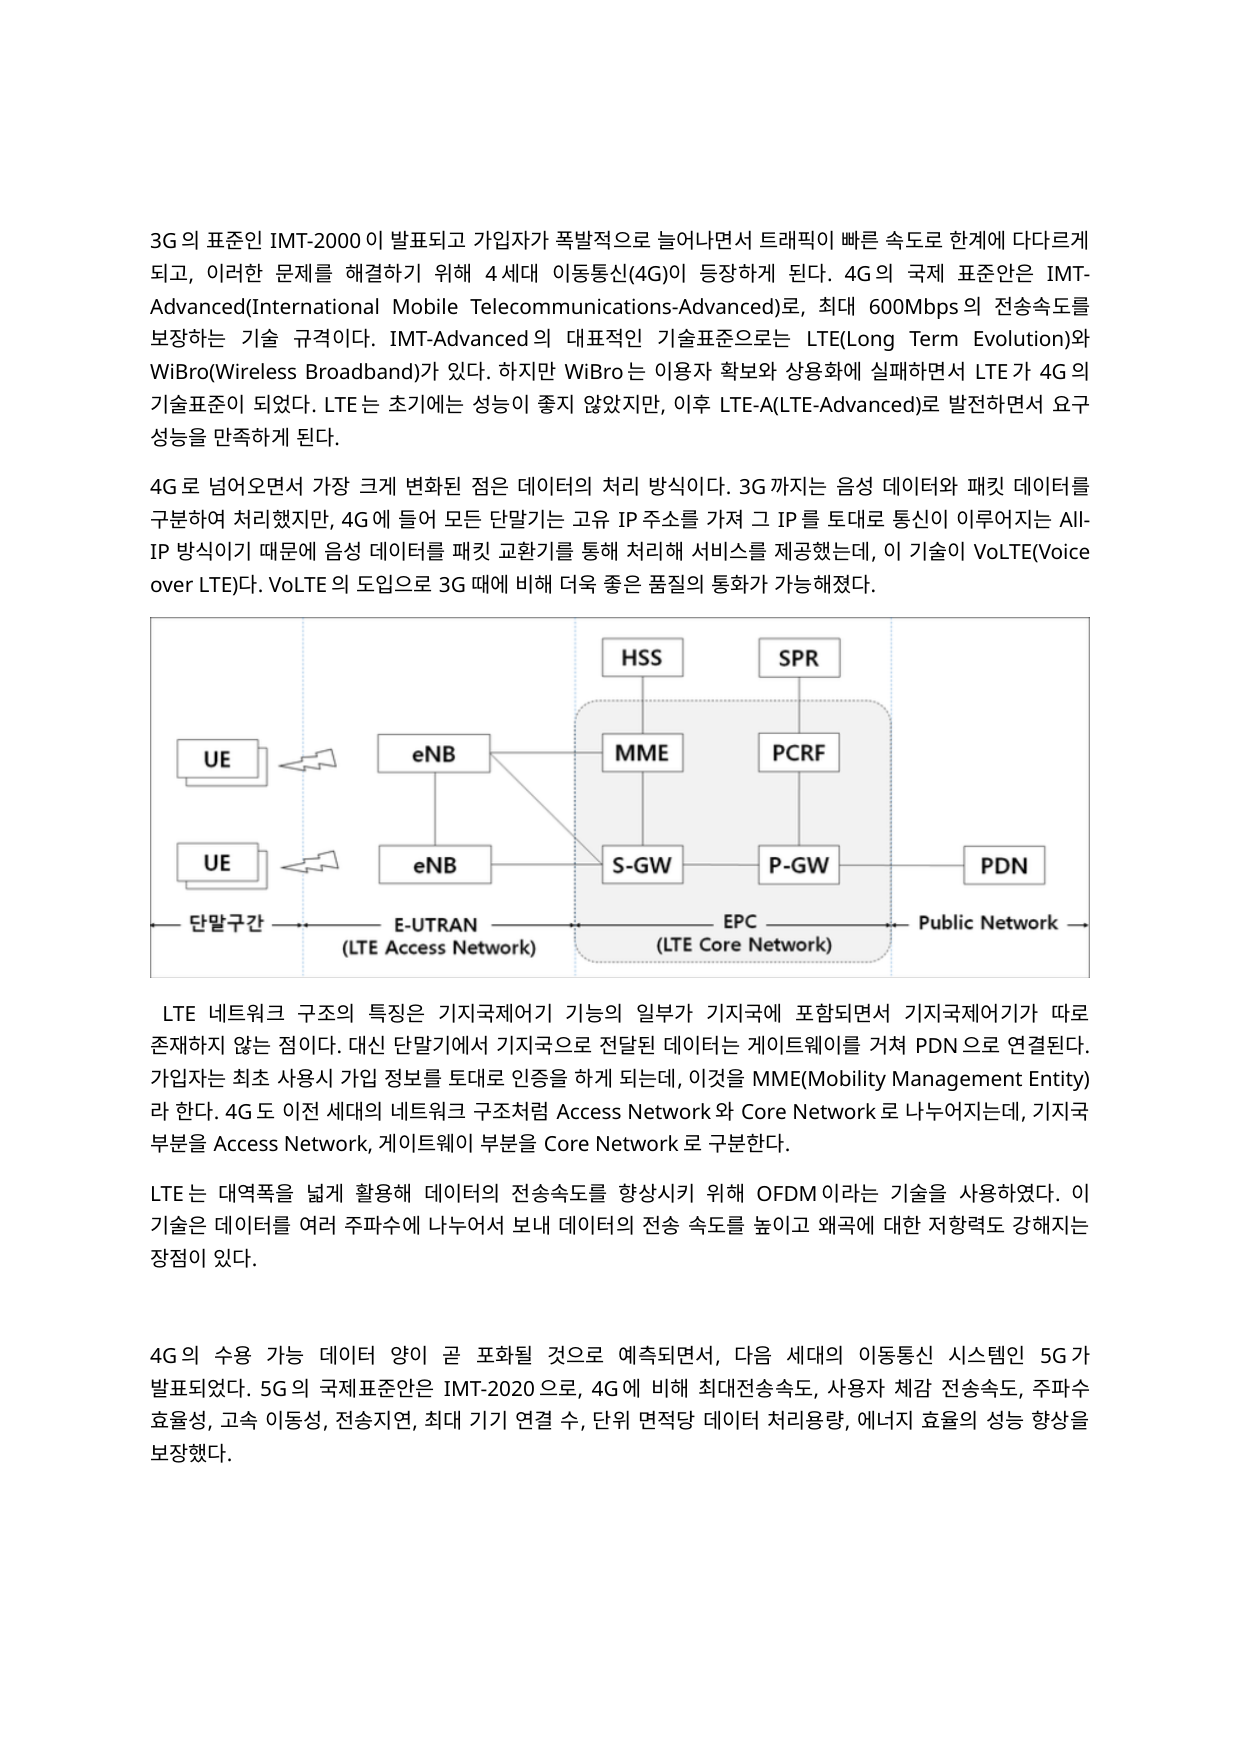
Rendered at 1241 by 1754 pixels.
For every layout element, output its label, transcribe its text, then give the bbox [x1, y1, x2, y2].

text LTE 네트워크 구조의 특징은 기지국제어기 기능의 일부가 기지국에 포함되면서 기지국제어기가 따로 존재하지 않는 점이다. 대신 단말기에서 기지국으로 전달된 데이터는 게이트웨이를 거쳐 PDN으로 연결된다. 가입자는 최초 사용시 가입 정보를 토대로 인증을 하게 되는데, 이것을 MME(Mobility Management Entity)라 한다. 4G도 이전 세대의 네트워크 구조처럼 Access Network와 Core Network로 나누어지는데, 기지국 부분을 Access Network, 게이트웨이 부분을 Core Network로 구분한다. [150, 997, 1090, 1158]
text 3G의 표준인 IMT-2000이 발표되고 가입자가 폭발적으로 늘어나면서 트래픽이 빠른 속도로 한계에 다다르게 되고, 이러한 문제를 해결하기 위해 4세대 이동통신(4G)이 등장하게 된다. 4G의 국제 표준안은 IMT-Advanced(International Mobile Telecommunications-Advanced)로, 최대 600Mbps의 전송속도를 보장하는 기술 규격이다. IMT-Advanced의 대표적인 기술표준으로는 LTE(Long Term Evolution)와 WiBro(Wireless Broadband)가 있다. 하지만 WiBro는 이용자 확보와 상용화에 실패하면서 LTE가 4G의 기술표준이 되었다. LTE는 초기에는 성능이 좋지 않았지만, 이후 LTE-A(LTE-Advanced)로 발전하면서 요구 성능을 만족하게 된다. [150, 224, 1090, 451]
text LTE는 대역폭을 넓게 활용해 데이터의 전송속도를 향상시키 위해 OFDM이라는 기술을 사용하였다. 이 기술은 데이터를 여러 주파수에 나누어서 보내 데이터의 전송 속도를 높이고 왜곡에 대한 저항력도 강해지는 장점이 있다. [150, 1177, 1090, 1273]
picture [150, 617, 1091, 978]
text 4G로 넘어오면서 가장 크게 변화된 점은 데이터의 처리 방식이다. 3G까지는 음성 데이터와 패킷 데이터를 구분하여 처리했지만, 4G에 들어 모든 단말기는 고유 IP주소를 가져 그 IP를 토대로 통신이 이루어지는 All-IP 방식이기 때문에 음성 데이터를 패킷 교환기를 통해 처리해 서비스를 제공했는데, 이 기술이 VoLTE(Voice over LTE)다. VoLTE의 도입으로 3G 때에 비해 더욱 좋은 품질의 통화가 가능해졌다. [150, 470, 1090, 598]
text 4G의 수용 가능 데이터 양이 곧 포화될 것으로 예측되면서, 다음 세대의 이동통신 시스템인 5G가 발표되었다. 5G의 국제표준안은 IMT-2020으로, 4G에 비해 최대전송속도, 사용자 체감 전송속도, 주파수 효율성, 고속 이동성, 전송지연, 최대 기기 연결 수, 단위 면적당 데이터 처리용량, 에너지 효율의 성능 향상을 보장했다. [150, 1339, 1090, 1467]
